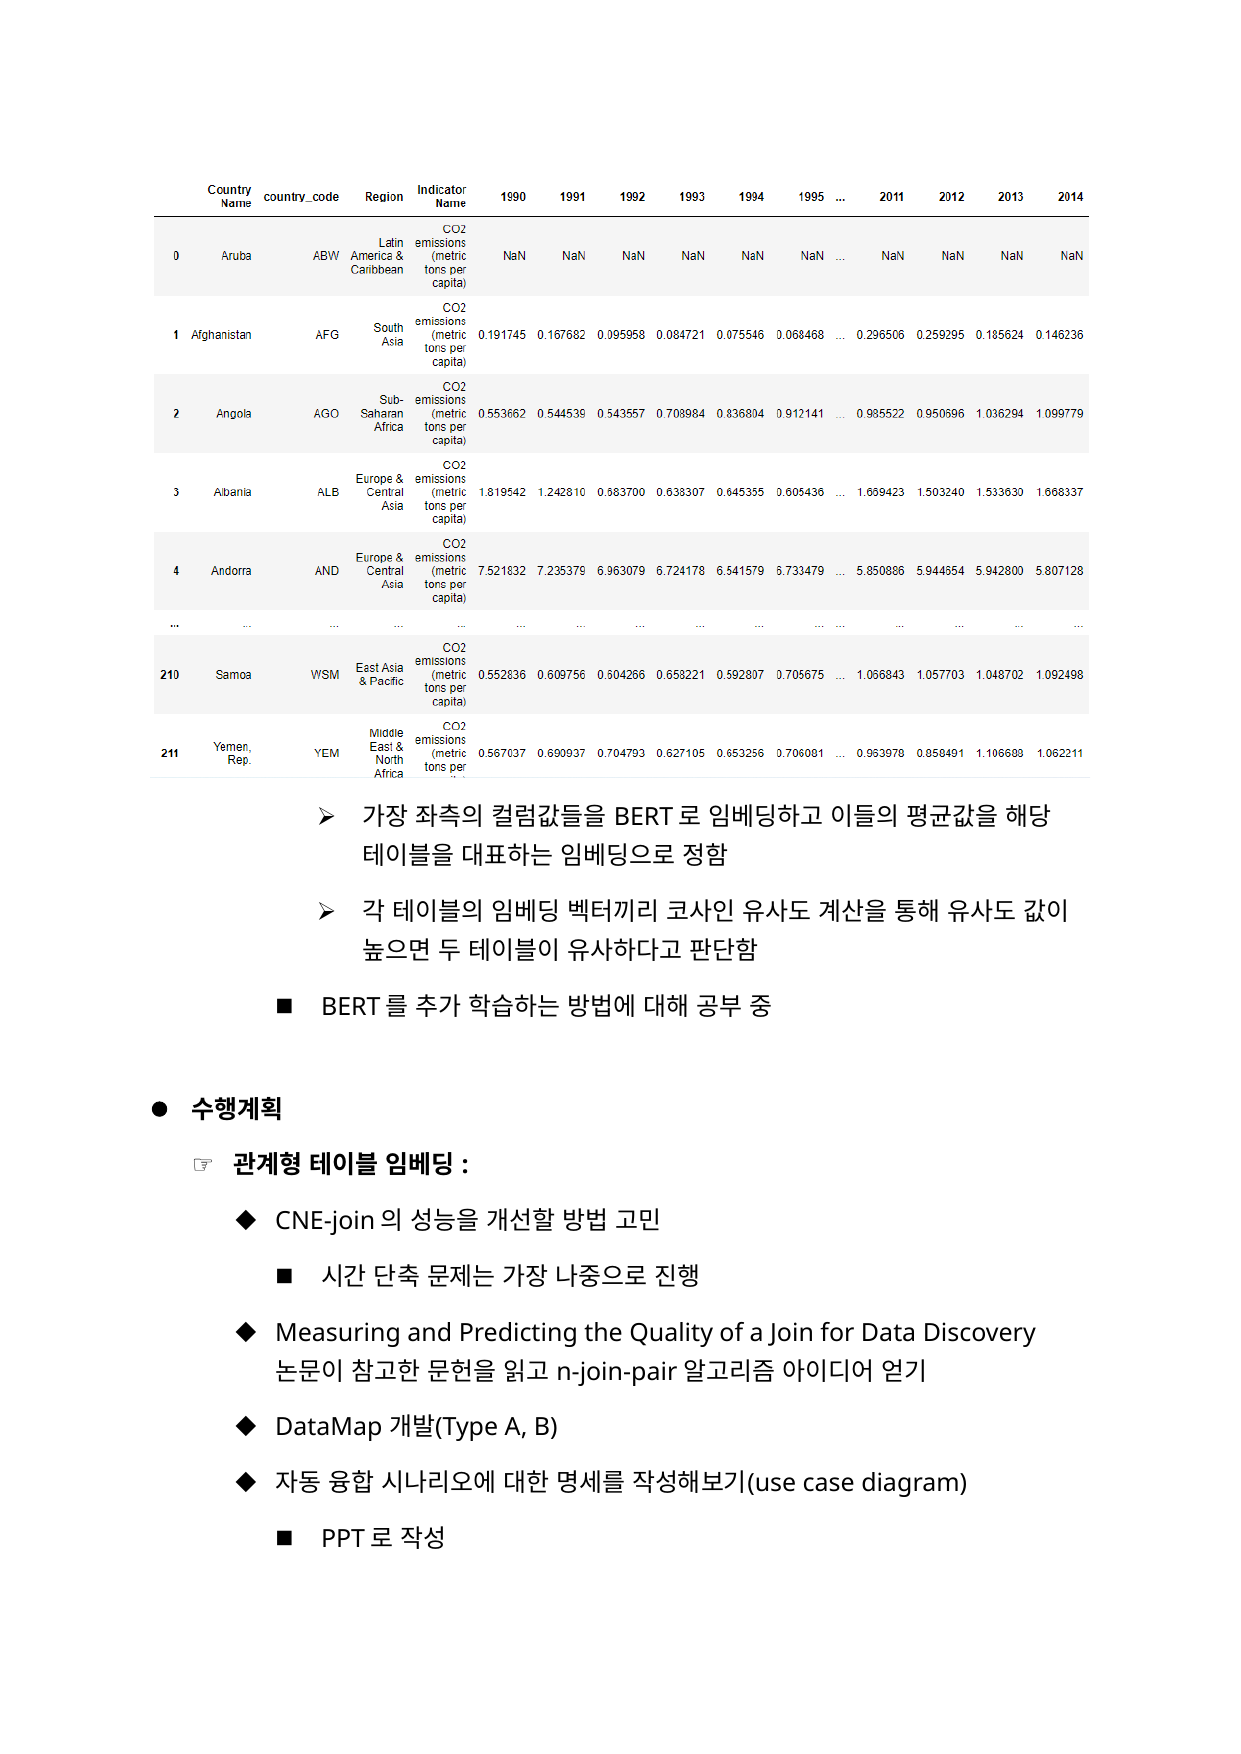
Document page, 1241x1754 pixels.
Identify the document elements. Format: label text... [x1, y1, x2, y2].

list BERT를 추가 학습하는 방법에 대해 공부 중 [275, 986, 1090, 1022]
picture [150, 177, 1091, 778]
list CNE-join의 성능을 개선할 방법 고민 [233, 1201, 1090, 1237]
list 자동 융합 시나리오에 대한 명세를 작성해보기(use case diagram) [233, 1463, 1090, 1499]
list 시간 단축 문제는 가장 나중으로 진행 [275, 1256, 1090, 1293]
list PPT로 작성 [275, 1518, 1090, 1554]
list 수행계획 [150, 1089, 1090, 1125]
list 각 테이블의 임베딩 벡터끼리 코사인 유사도 계산을 통해 유사도 값이 높으면 두 테이블이 유사하다고 판단함 [317, 891, 1090, 967]
list Measuring and Predicting the Quality of a Join for Data Discovery 논문이 참고한 문헌을 읽고 n-join-pair 알고리즘 아이디어 얻기 [233, 1312, 1090, 1387]
list DataMap 개발(Type A, B) [233, 1407, 1090, 1443]
list 가장 좌측의 컬럼값들을 BERT로 임베딩하고 이들의 평균값을 해당 테이블을 대표하는 임베딩으로 정함 [317, 797, 1090, 872]
list 관계형 테이블 임베딩 : [192, 1145, 1090, 1181]
